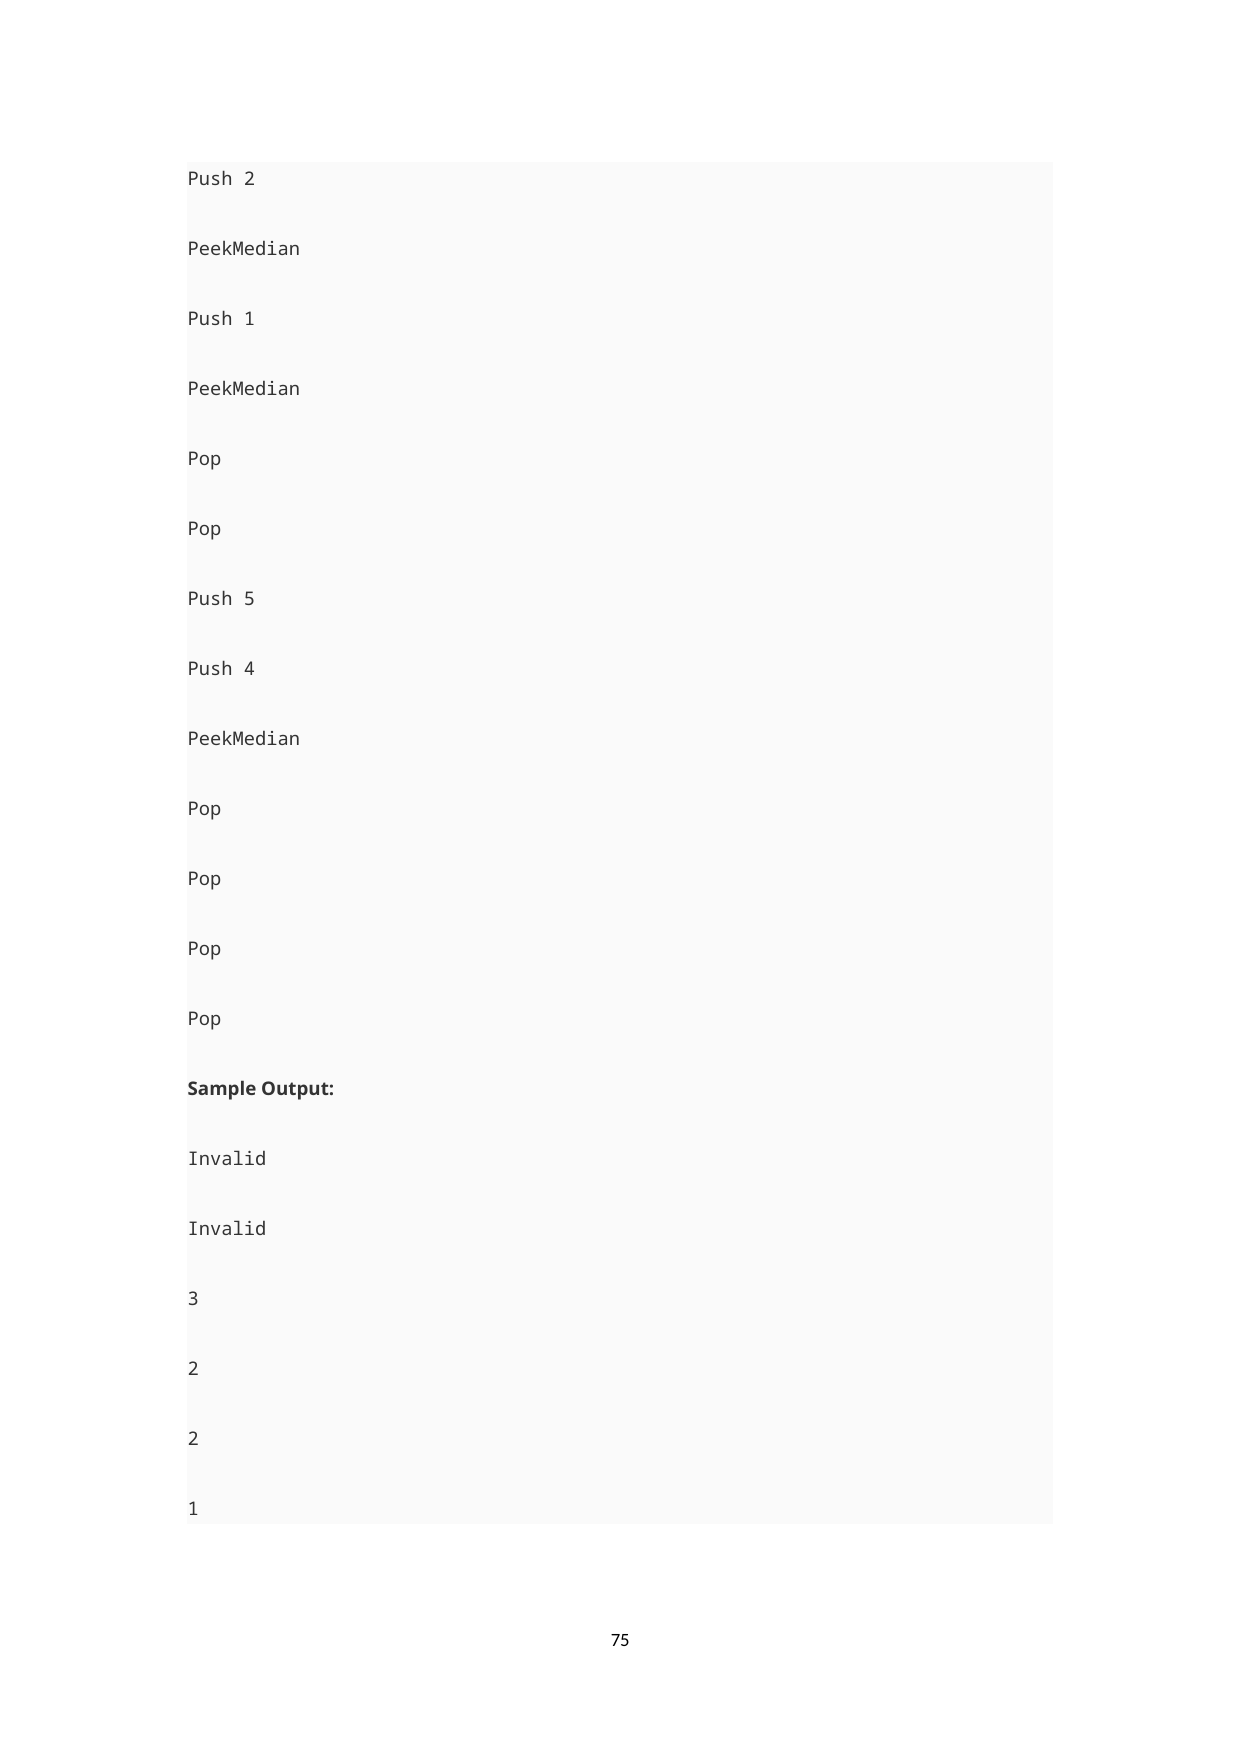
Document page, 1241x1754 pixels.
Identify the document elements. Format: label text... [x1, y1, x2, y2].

text Pop [187, 932, 1053, 964]
text Sample Output: [187, 1072, 1053, 1104]
text PeekMedian [187, 372, 1053, 404]
text Pop [187, 792, 1053, 824]
text Invalid [187, 1212, 1053, 1244]
text 3 [187, 1282, 1053, 1314]
text Pop [187, 862, 1053, 894]
text Invalid [187, 1142, 1053, 1174]
text Pop [187, 1002, 1053, 1034]
text Push 4 [187, 652, 1053, 684]
text PeekMedian [187, 722, 1053, 754]
text Push 5 [187, 582, 1053, 614]
text Push 2 [187, 162, 1053, 194]
text PeekMedian [187, 232, 1053, 264]
text 2 [187, 1352, 1053, 1384]
text Pop [187, 442, 1053, 474]
text 2 [187, 1422, 1053, 1454]
text Pop [187, 512, 1053, 544]
text 1 [187, 1492, 1053, 1524]
text Push 1 [187, 302, 1053, 334]
